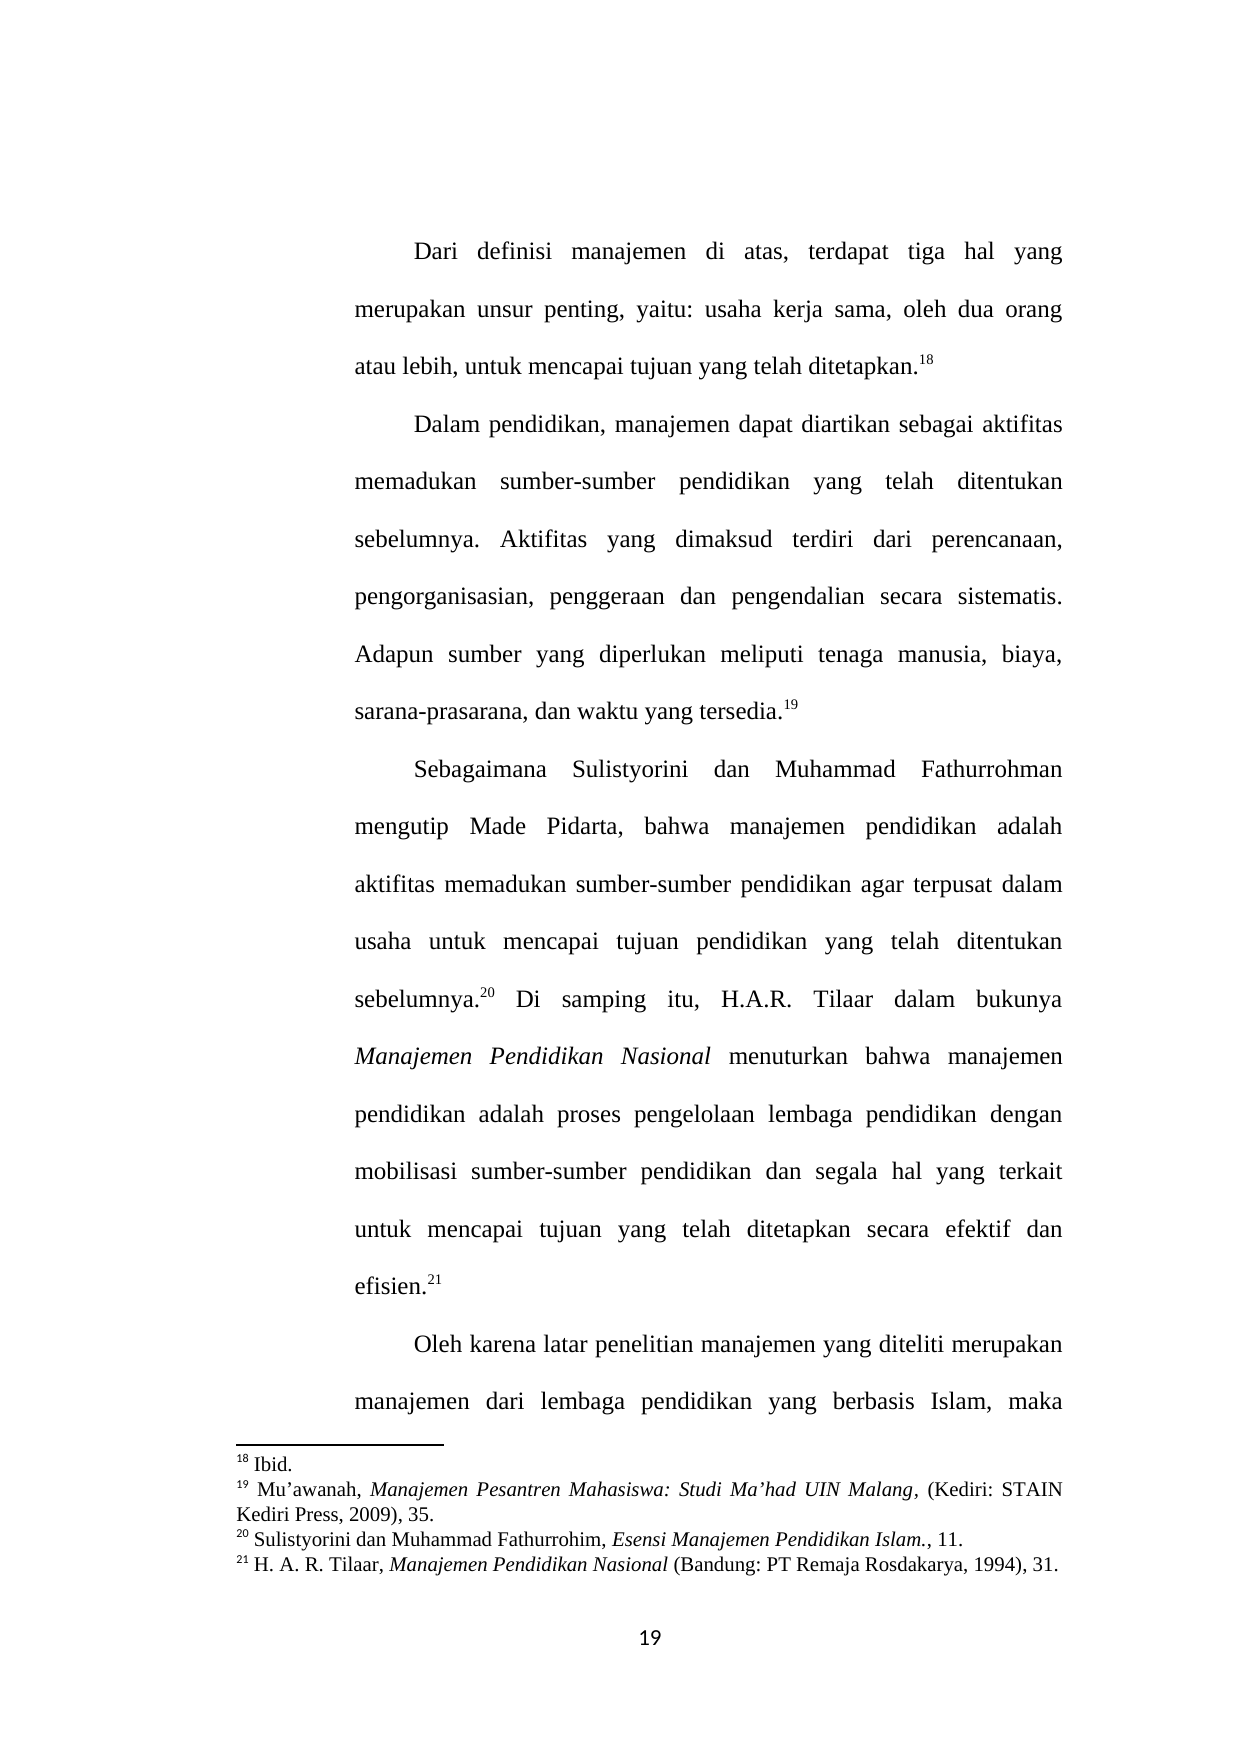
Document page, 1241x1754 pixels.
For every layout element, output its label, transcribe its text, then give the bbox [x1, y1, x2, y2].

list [354, 1329, 1063, 1415]
list Dari definisi manajemen di atas, terdapat tiga hal yang merupakan unsur penting, yaitu: usaha kerja sama, oleh dua orang atau lebih, untuk mencapai tujuan yang telah ditetapkan. [354, 236, 1063, 380]
list Dalam pendidikan, manajemen dapat diartikan sebagai aktifitas memadukan sumber-sumber pendidikan yang telah ditentukan sebelumnya. Aktifitas yang dimaksud terdiri dari perencanaan, pengorganisasian, penggeraan dan pengendalian secara sistematis. Adapun sumber yang diperlukan meliputi tenaga manusia, biaya, sarana-prasarana, dan waktu yang tersedia. [354, 409, 1063, 725]
list Sebagaimana Sulistyorini dan Muhammad Fathurrohman mengutip Made Pidarta, bahwa manajemen pendidikan adalah aktifitas memadukan sumber-sumber pendidikan agar terpusat dalam usaha untuk mencapai tujuan pendidikan yang telah ditentukan sebelumnya. Di samping itu, H.A.R. Tilaar dalam bukunya Manajemen Pendidikan Nasional menuturkan bahwa manajemen pendidikan adalah proses pengelolaan lembaga pendidikan dengan mobilisasi sumber-sumber pendidikan dan segala hal yang terkait untuk mencapai tujuan yang telah ditetapkan secara efektif dan efisien. [354, 754, 1063, 1300]
